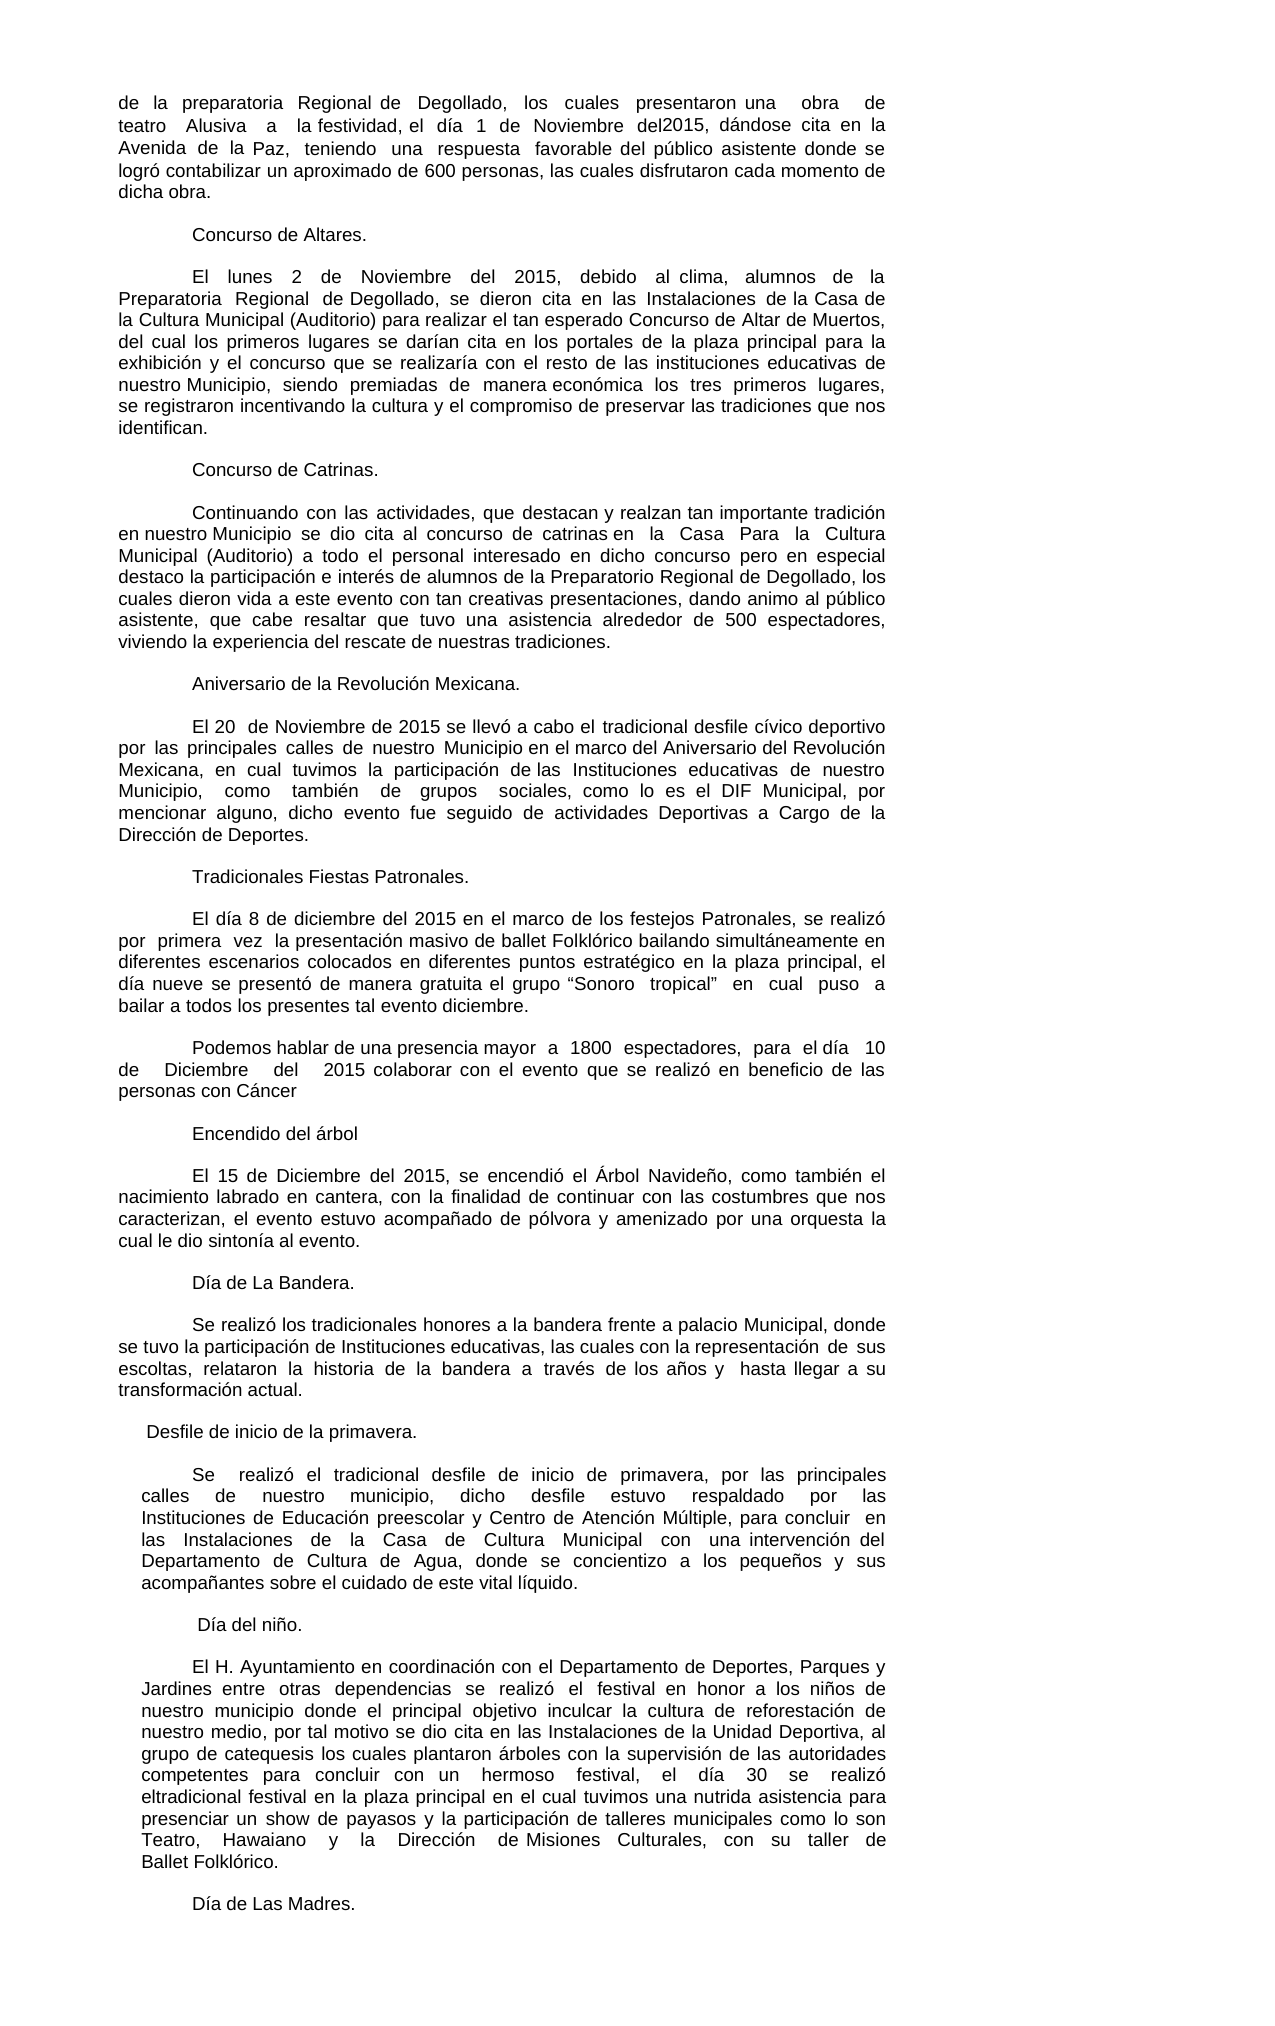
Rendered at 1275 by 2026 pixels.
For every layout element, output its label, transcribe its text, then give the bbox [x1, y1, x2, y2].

text Desfile de inicio de la primavera. [141, 1421, 886, 1443]
text Se realizó el tradicional desfile de inicio de primavera, por las principales calles de nuestro municipio, dicho desfile estuvo respaldado por las Instituciones de Educación preescolar y Centro de Atención Múltiple, para concluir en las Instalaciones de la Casa de Cultura Municipal con una intervención del Departamento de Cultura de Agua, donde se concientizo a los pequeños y sus acompañantes sobre el cuidado de este vital líquido. [141, 1464, 886, 1593]
text Día del niño. [141, 1614, 886, 1636]
text El lunes 2 de Noviembre del 2015, debido al clima, alumnos de la Preparatoria Regional de Degollado, se dieron cita en las Instalaciones de la Casa de la Cultura Municipal (Auditorio) para realizar el tan esperado Concurso de Altar de Muertos, del cual los primeros lugares se darían cita en los portales de la plaza principal para la exhibición y el concurso que se realizaría con el resto de las instituciones educativas de nuestro Municipio, siendo premiadas de manera económica los tres primeros lugares, se registraron incentivando la cultura y el compromiso de preservar las tradiciones que nos identifican. [118, 266, 886, 438]
text Se realizó los tradicionales honores a la bandera frente a palacio Municipal, donde se tuvo la participación de Instituciones educativas, las cuales con la representación de sus escoltas, relataron la historia de la bandera a través de los años y hasta llegar a su transformación actual. [118, 1314, 886, 1401]
text El día 8 de diciembre del 2015 en el marco de los festejos Patronales, se realizó por primera vez la presentación masivo de ballet Folklórico bailando simultáneamente en diferentes escenarios colocados en diferentes puntos estratégico en la plaza principal, el día nueve se presentó de manera gratuita el grupo “Sonoro tropical” en cual puso a bailar a todos los presentes tal evento diciembre. [118, 908, 886, 1016]
text Encendido del árbol [118, 1122, 886, 1144]
text Concurso de Catrinas. [118, 459, 886, 481]
text El 20 de Noviembre de 2015 se llevó a cabo el tradicional desfile cívico deportivo por las principales calles de nuestro Municipio en el marco del Aniversario del Revolución Mexicana, en cual tuvimos la participación de las Instituciones educativas de nuestro Municipio, como también de grupos sociales, como lo es el DIF Municipal, por mencionar alguno, dicho evento fue seguido de actividades Deportivas a Cargo de la Dirección de Deportes. [118, 716, 886, 845]
text Tradicionales Fiestas Patronales. [118, 866, 886, 887]
text El H. Ayuntamiento en coordinación con el Departamento de Deportes, Parques y Jardines entre otras dependencias se realizó el festival en honor a los niños de nuestro municipio donde el principal objetivo inculcar la cultura de reforestación de nuestro medio, por tal motivo se dio cita en las Instalaciones de la Unidad Deportiva, al grupo de catequesis los cuales plantaron árboles con la supervisión de las autoridades competentes para concluir con un hermoso festival, el día 30 se realizó eltradicional festival en la plaza principal en el cual tuvimos una nutrida asistencia para presenciar un show de payasos y la participación de talleres municipales como lo son Teatro, Hawaiano y la Dirección de Misiones Culturales, con su taller de Ballet Folklórico. [141, 1656, 886, 1872]
text Día de Las Madres. [141, 1893, 886, 1914]
text Podemos hablar de una presencia mayor a 1800 espectadores, para el día 10 de Diciembre del 2015 colaborar con el evento que se realizó en beneficio de las personas con Cáncer [118, 1037, 886, 1102]
text Concurso de Altares. [118, 223, 886, 245]
text Continuando con las actividades, que destacan y realzan tan importante tradición en nuestro Municipio se dio cita al concurso de catrinas en la Casa Para la Cultura Municipal (Auditorio) a todo el personal interesado en dicho concurso pero en especial destaco la participación e interés de alumnos de la Preparatorio Regional de Degollado, los cuales dieron vida a este evento con tan creativas presentaciones, dando animo al público asistente, que cabe resaltar que tuvo una asistencia alrededor de 500 espectadores, viviendo la experiencia del rescate de nuestras tradiciones. [118, 501, 886, 652]
text Aniversario de la Revolución Mexicana. [118, 673, 886, 695]
text El 15 de Diciembre del 2015, se encendió el Árbol Navideño, como también el nacimiento labrado en cantera, con la finalidad de continuar con las costumbres que nos caracterizan, el evento estuvo acompañado de pólvora y amenizado por una orquesta la cual le dio sintonía al evento. [118, 1165, 886, 1251]
text Día de La Bandera. [118, 1272, 886, 1293]
